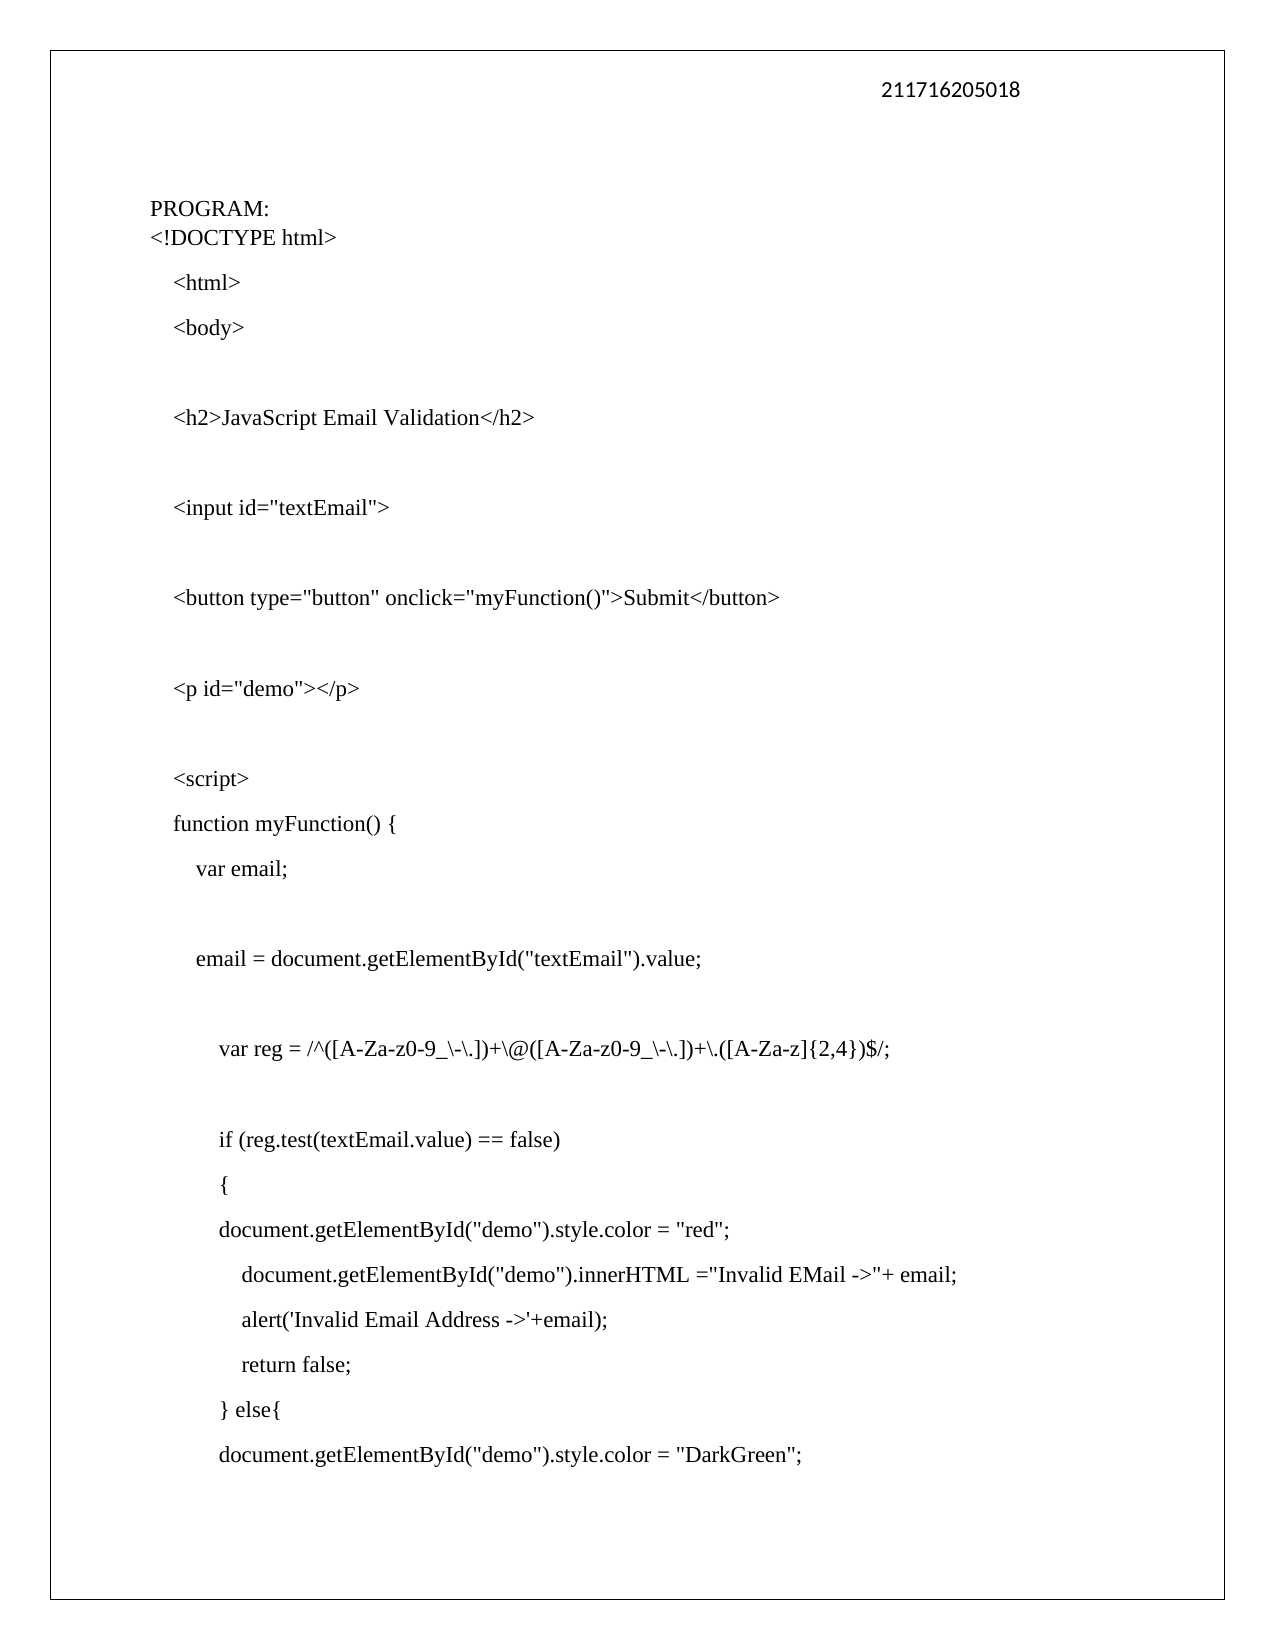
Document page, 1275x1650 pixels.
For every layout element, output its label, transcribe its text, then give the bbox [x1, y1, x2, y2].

text } else{ [150, 1396, 1125, 1423]
text <html> [150, 269, 1125, 295]
text function myFunction() { [150, 810, 1125, 836]
text document.getElementById("demo").style.color = "red"; [150, 1216, 1125, 1242]
text <script> [150, 765, 1125, 791]
text document.getElementById("demo").style.color = "DarkGreen"; [150, 1441, 1125, 1468]
text <h2>JavaScript Email Validation</h2> [150, 404, 1125, 430]
text var reg = /^([A-Za-z0-9_\-\.])+\@([A-Za-z0-9_\-\.])+\.([A-Za-z]{2,4})$/; [150, 1035, 1125, 1062]
text document.getElementById("demo").innerHTML ="Invalid EMail ->"+ email; [150, 1261, 1125, 1287]
text var email; [150, 855, 1125, 881]
text return false; [150, 1351, 1125, 1377]
text PROGRAM: <!DOCTYPE html> [150, 195, 1125, 250]
text <p id="demo"></p> [150, 674, 1125, 701]
text { [150, 1171, 1125, 1197]
text if (reg.test(textEmail.value) == false) [150, 1126, 1125, 1152]
text email = document.getElementById("textEmail").value; [150, 945, 1125, 972]
text <body> [150, 314, 1125, 340]
text <input id="textEmail"> [150, 494, 1125, 521]
text <button type="button" onclick="myFunction()">Submit</button> [150, 584, 1125, 611]
text alert('Invalid Email Address ->'+email); [150, 1306, 1125, 1332]
